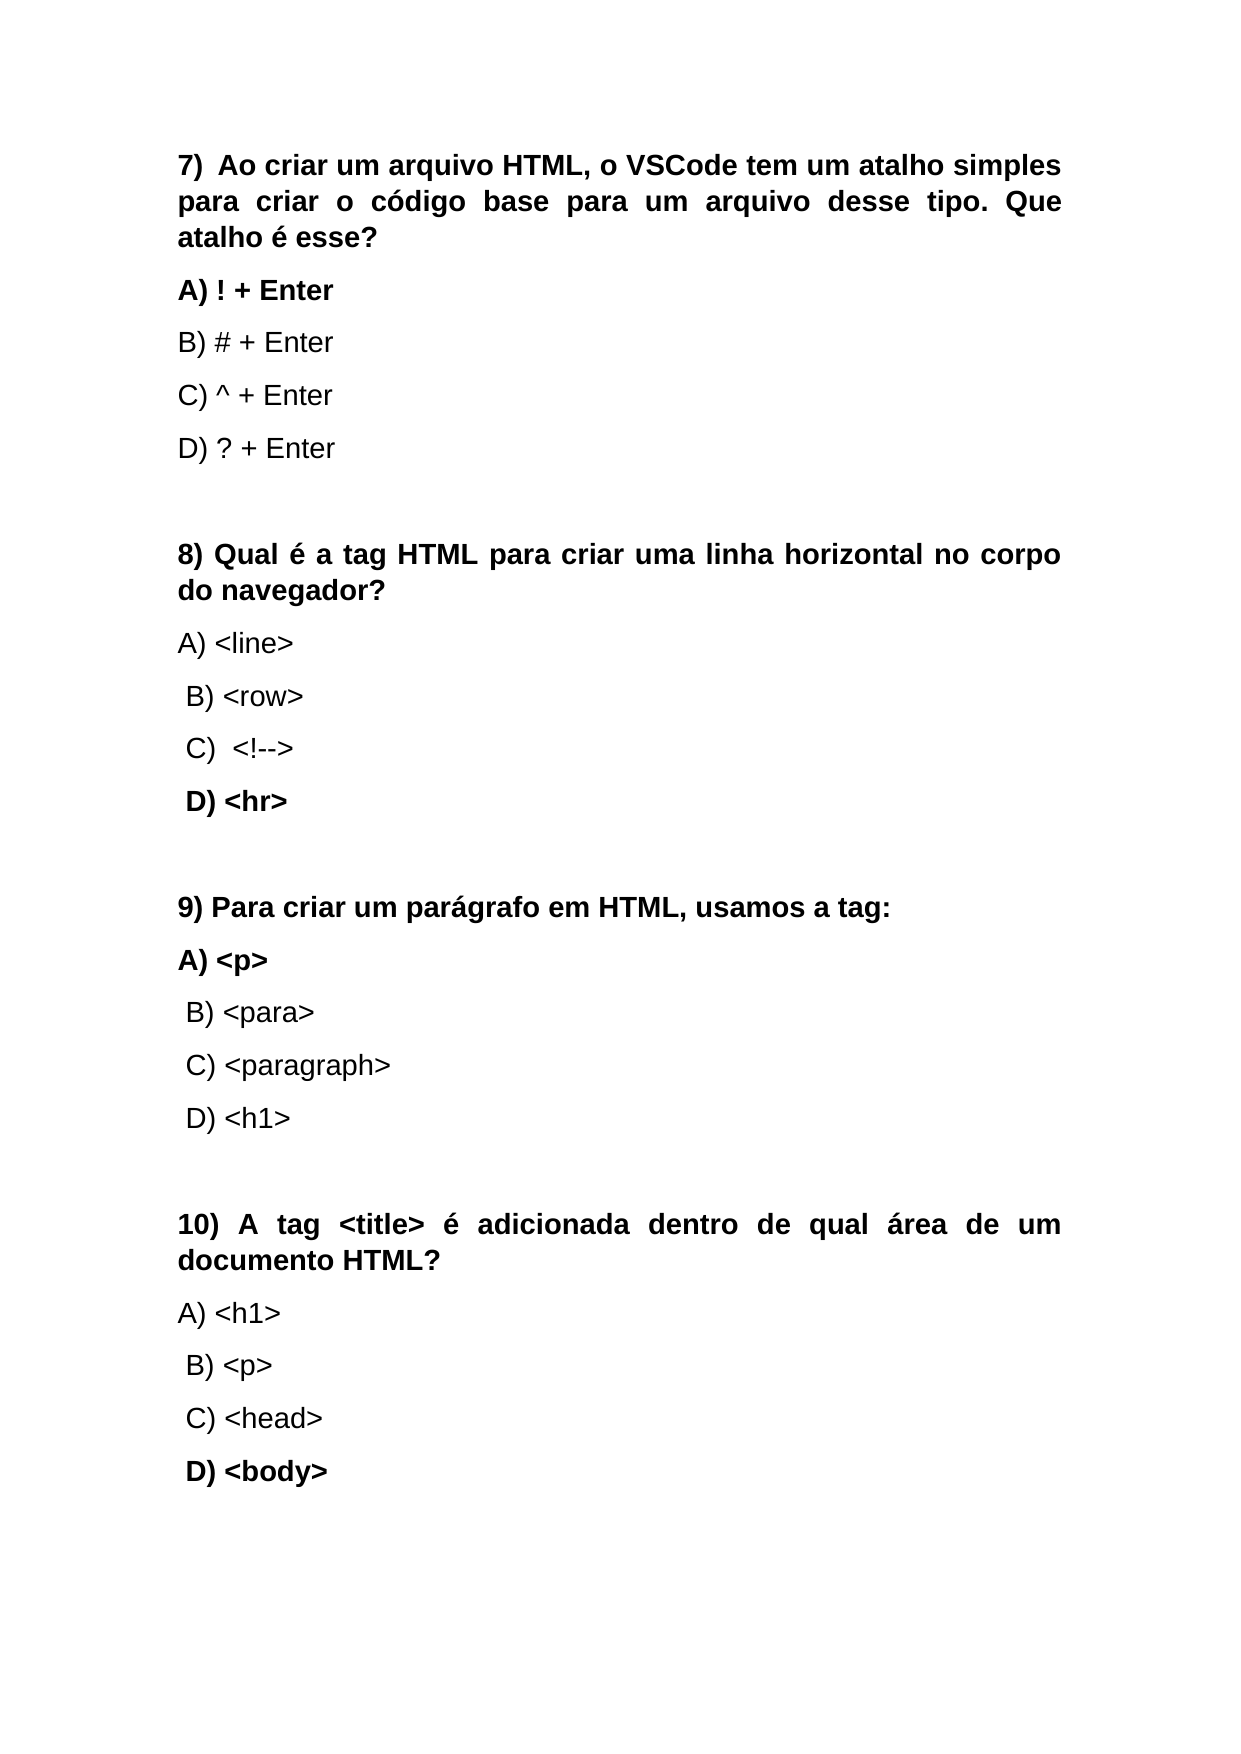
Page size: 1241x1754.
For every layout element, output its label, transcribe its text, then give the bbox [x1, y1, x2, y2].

text A) <p> [177, 943, 1063, 976]
text A) <h1> [177, 1296, 1063, 1329]
text B) <para> [177, 995, 1063, 1029]
text 10) A tag <title> é adicionada dentro de qual área de um documento HTML? [177, 1207, 1063, 1276]
text A) <line> [177, 626, 1063, 659]
text D) ? + Enter [177, 431, 1063, 465]
text 9) Para criar um parágrafo em HTML, usamos a tag: [177, 890, 1063, 923]
text D) <hr> [177, 784, 1063, 818]
text B) <p> [177, 1348, 1063, 1382]
text 8) Qual é a tag HTML para criar uma linha horizontal no corpo do navegador? [177, 537, 1063, 606]
text B) # + Enter [177, 326, 1063, 359]
text B) <row> [177, 678, 1063, 712]
text C) <head> [177, 1401, 1063, 1435]
text A) ! + Enter [177, 273, 1063, 306]
text 7) Ao criar um arquivo HTML, o VSCode tem um atalho simples para criar o código base para um arquivo desse tipo. Que atalho é esse? [177, 148, 1063, 253]
text C) ^ + Enter [177, 378, 1063, 412]
text C) <!--> [177, 731, 1063, 765]
text D) <h1> [177, 1101, 1063, 1134]
text D) <body> [177, 1454, 1063, 1488]
text C) <paragraph> [177, 1048, 1063, 1082]
